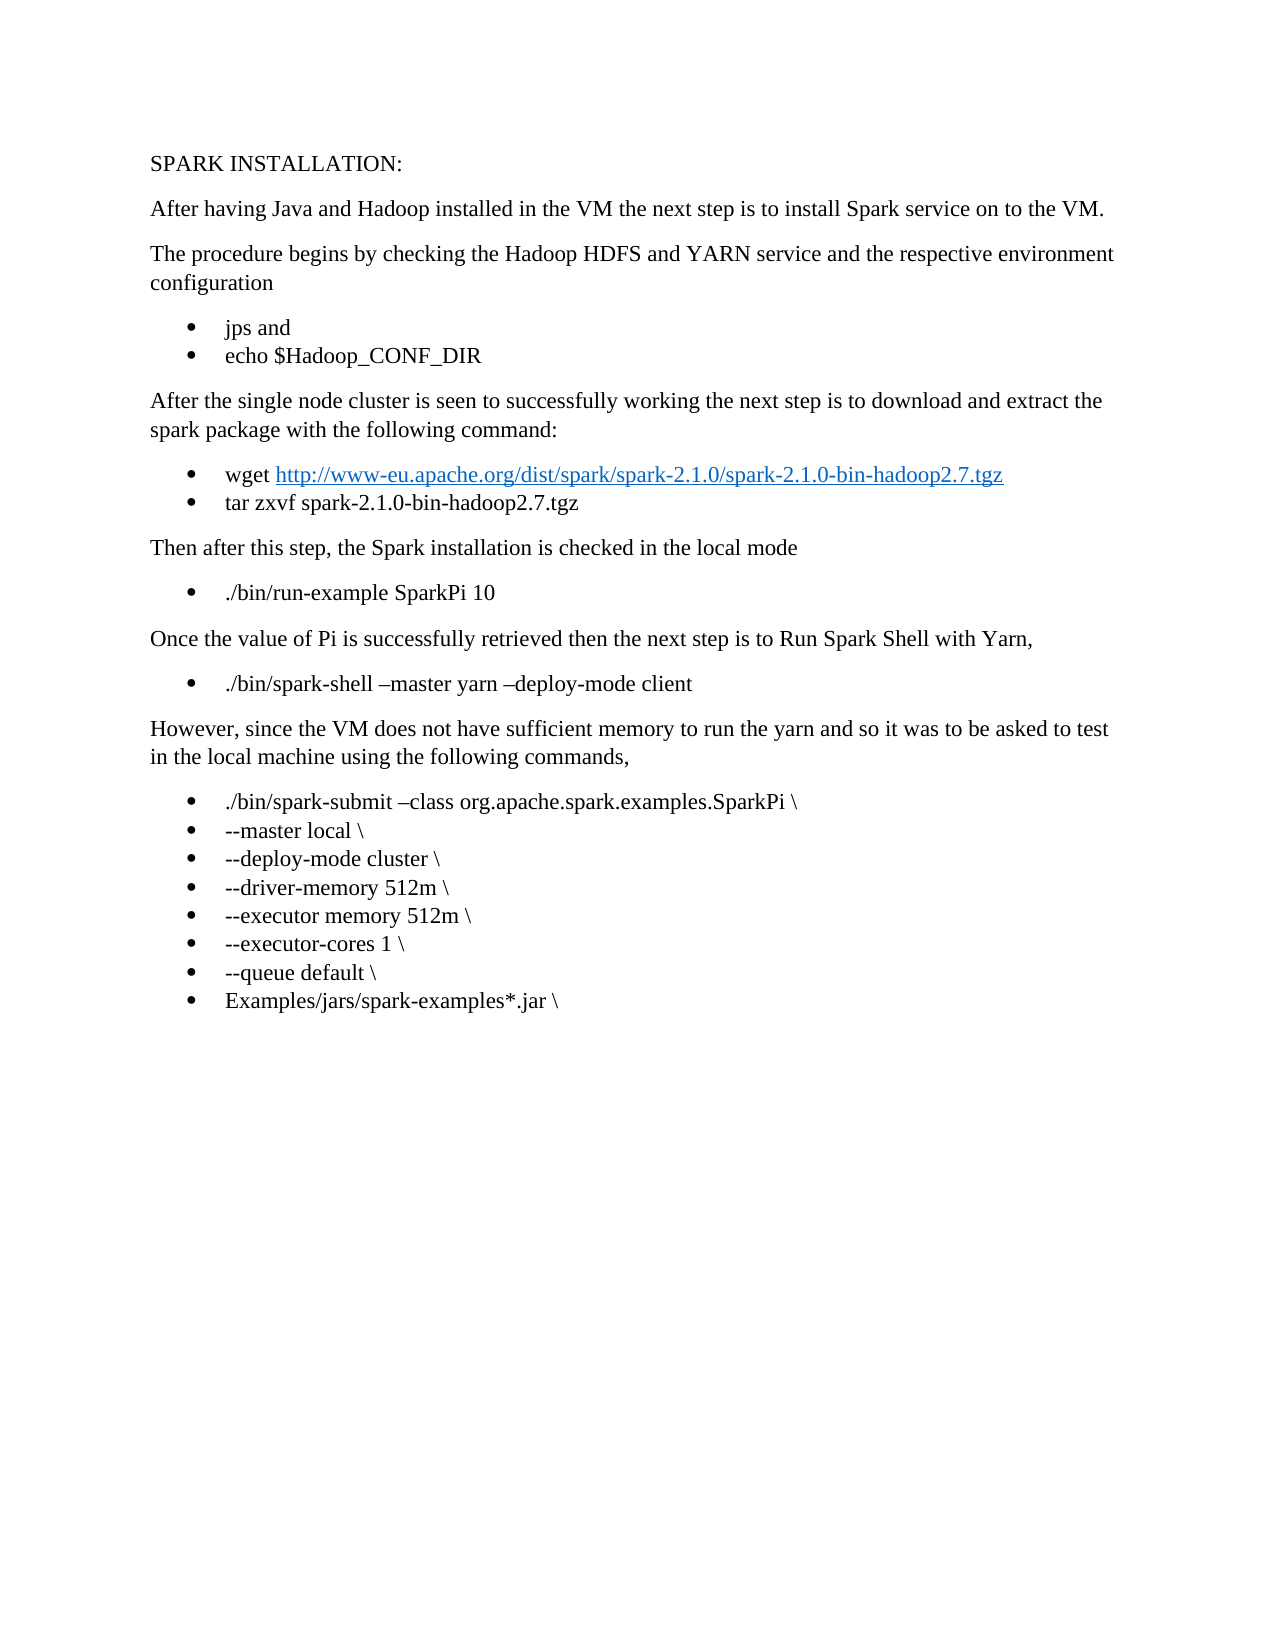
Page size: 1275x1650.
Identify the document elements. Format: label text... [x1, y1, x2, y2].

list --driver-memory 512m \ [187, 874, 1125, 900]
text After having Java and Hadoop installed in the VM the next step is to install Spark service on to the VM. [150, 195, 1125, 221]
list ./bin/spark-shell –master yarn –deploy-mode client [187, 670, 1125, 696]
list ./bin/spark-submit –class org.apache.spark.examples.SparkPi \ [187, 788, 1125, 815]
list jps and [187, 314, 1125, 340]
text After the single node cluster is seen to successfully working the next step is to download and extract the spark package with the following command: [150, 387, 1125, 442]
list tar zxvf spark-2.1.0-bin-hadoop2.7.tgz [187, 489, 1125, 516]
text Once the value of Pi is successfully retrieved then the next step is to Run Spark Shell with Yarn, [150, 624, 1125, 651]
list echo $Hadoop_CONF_DIR [187, 342, 1125, 368]
text SPARK INSTALLATION: [150, 150, 1125, 176]
list --master local \ [187, 817, 1125, 843]
list Examples/jars/spark-examples*.jar \ [187, 987, 1125, 1014]
text The procedure begins by checking the Hadoop HDFS and YARN service and the respective environment configuration [150, 240, 1125, 295]
text Then after this step, the Spark installation is checked in the local mode [150, 534, 1125, 561]
list --queue default \ [187, 959, 1125, 985]
list --executor memory 512m \ [187, 902, 1125, 928]
list ./bin/run-example SparkPi 10 [187, 579, 1125, 606]
list --deploy-mode cluster \ [187, 845, 1125, 872]
list --executor-cores 1 \ [187, 931, 1125, 957]
text However, since the VM does not have sufficient memory to run the yarn and so it was to be asked to test in the local machine using the following commands, [150, 715, 1125, 769]
list wget http://www-eu.apache.org/dist/spark/spark-2.1.0/spark-2.1.0-bin-hadoop2.7.tgz [187, 461, 1125, 487]
